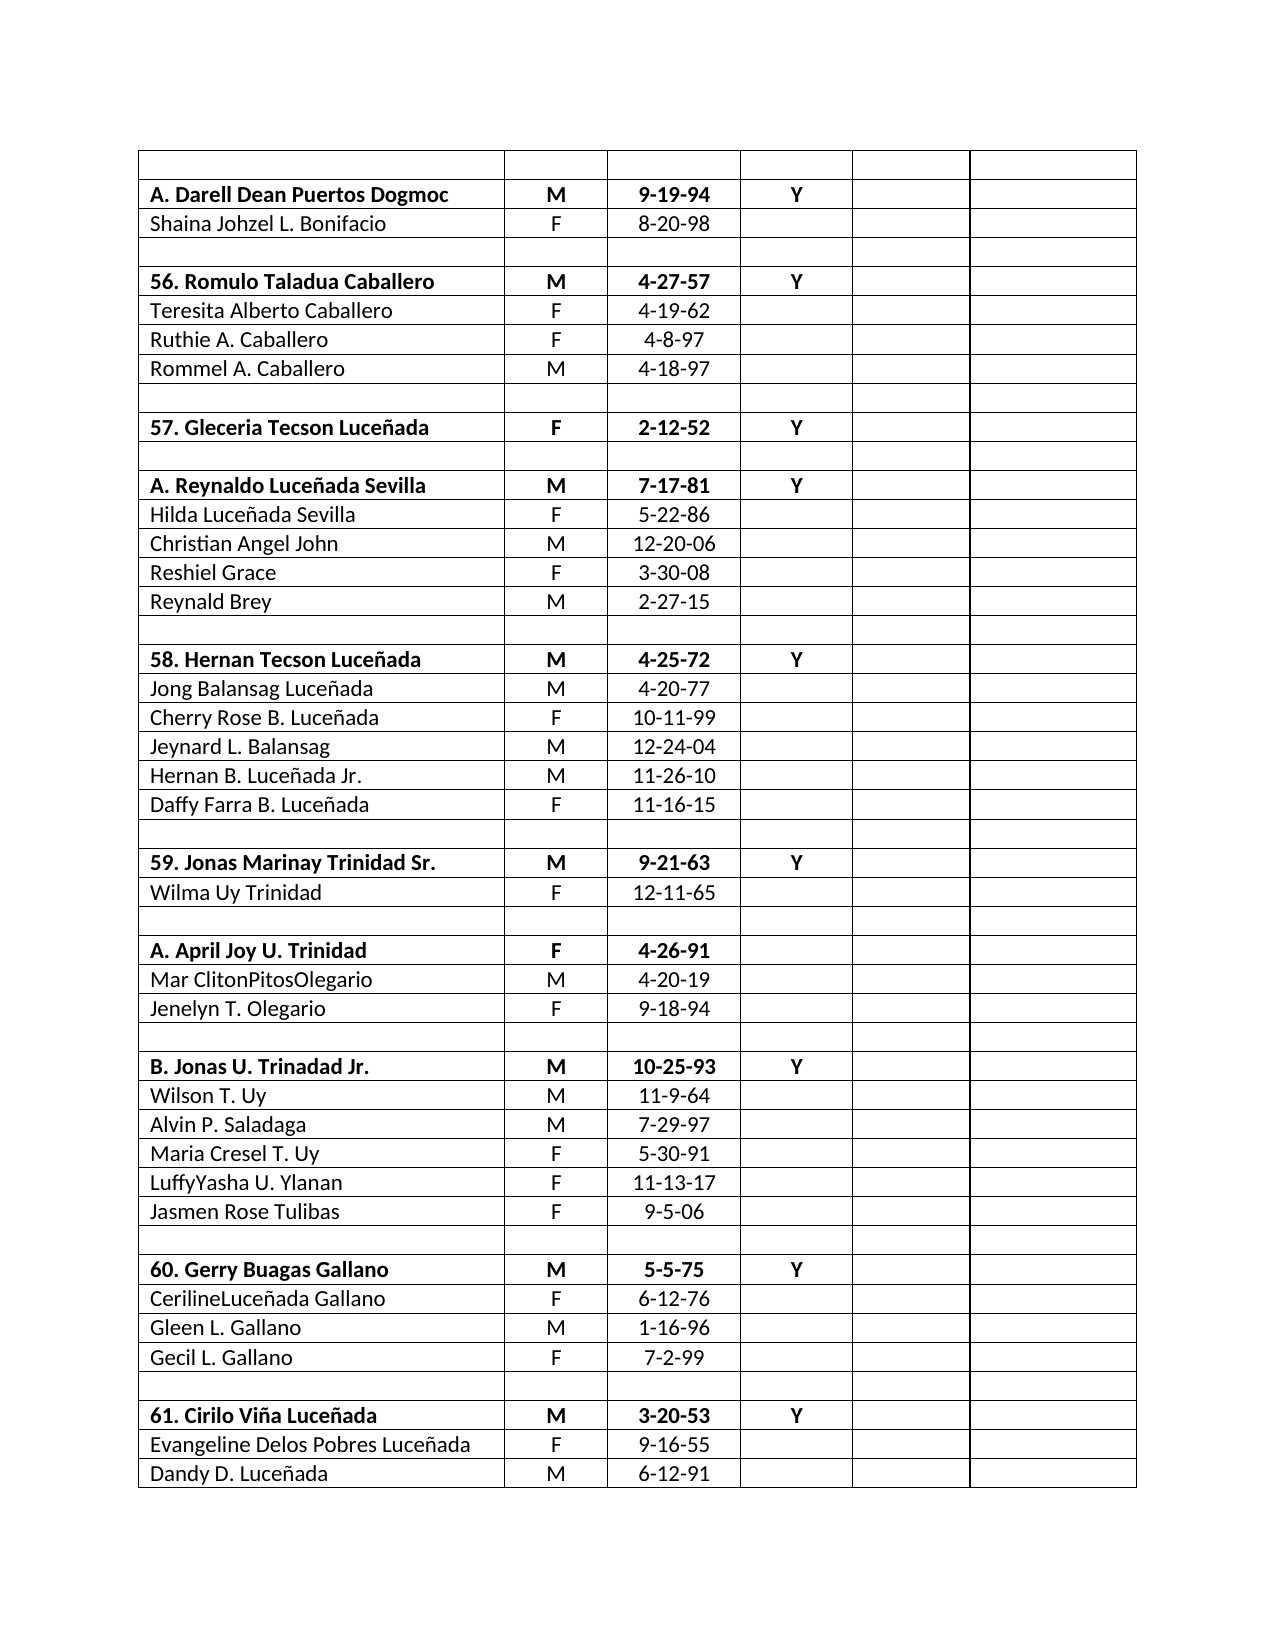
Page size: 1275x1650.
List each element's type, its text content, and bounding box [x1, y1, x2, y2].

table_cell Y [741, 180, 852, 208]
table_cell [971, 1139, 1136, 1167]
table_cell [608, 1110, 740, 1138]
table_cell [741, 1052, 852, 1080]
table_cell [139, 616, 504, 644]
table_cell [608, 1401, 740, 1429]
table_cell F [505, 878, 607, 906]
table_cell F [505, 209, 607, 237]
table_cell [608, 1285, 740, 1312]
table_cell [853, 500, 969, 528]
table_cell [853, 849, 969, 877]
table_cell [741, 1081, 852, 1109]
table_cell [971, 558, 1136, 586]
table_cell [971, 936, 1136, 964]
table_cell [971, 674, 1136, 702]
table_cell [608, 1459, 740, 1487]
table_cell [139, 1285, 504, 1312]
table_cell [505, 384, 607, 412]
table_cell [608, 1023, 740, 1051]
table_cell [741, 238, 852, 266]
table_cell M [505, 732, 607, 760]
table_cell [741, 325, 852, 353]
table_cell [971, 820, 1136, 847]
table_cell [971, 761, 1136, 789]
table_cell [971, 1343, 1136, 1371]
table_cell [853, 878, 969, 906]
table_cell [853, 151, 969, 179]
table_cell [971, 587, 1136, 615]
table_cell 57. Gleceria Tecson Luceñada [139, 413, 504, 441]
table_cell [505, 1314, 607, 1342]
table_cell 9-19-94 [608, 180, 740, 208]
table_cell [971, 267, 1136, 295]
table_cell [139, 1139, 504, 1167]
table_cell 12-11-65 [608, 878, 740, 906]
table_cell [853, 296, 969, 324]
table_cell [853, 238, 969, 266]
table_cell Y [741, 267, 852, 295]
table_cell [853, 732, 969, 760]
table_cell Y [741, 471, 852, 499]
table_cell 58. Hernan Tecson Luceñada [139, 645, 504, 673]
table_cell 4-25-72 [608, 645, 740, 673]
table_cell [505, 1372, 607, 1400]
table_cell 4-20-19 [608, 965, 740, 993]
table_cell Ruthie A. Caballero [139, 325, 504, 353]
table_cell [741, 384, 852, 412]
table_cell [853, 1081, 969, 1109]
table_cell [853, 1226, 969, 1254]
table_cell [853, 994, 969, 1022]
table_cell [505, 616, 607, 644]
table_cell 4-20-77 [608, 674, 740, 702]
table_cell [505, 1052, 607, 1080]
table_cell M [505, 965, 607, 993]
table_cell [505, 151, 607, 179]
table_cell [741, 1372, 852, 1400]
table_cell [741, 209, 852, 237]
table_cell [741, 296, 852, 324]
table_cell [608, 384, 740, 412]
table_cell [608, 616, 740, 644]
table_cell [741, 907, 852, 935]
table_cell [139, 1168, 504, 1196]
table_cell Rommel A. Caballero [139, 355, 504, 382]
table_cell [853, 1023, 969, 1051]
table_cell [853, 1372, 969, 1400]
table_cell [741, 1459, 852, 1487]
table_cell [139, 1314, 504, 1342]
table_cell [853, 209, 969, 237]
table_cell [853, 413, 969, 441]
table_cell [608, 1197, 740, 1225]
table_cell 5-22-86 [608, 500, 740, 528]
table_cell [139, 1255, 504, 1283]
table_cell [971, 849, 1136, 877]
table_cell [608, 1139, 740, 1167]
table_cell [741, 761, 852, 789]
table_cell [853, 558, 969, 586]
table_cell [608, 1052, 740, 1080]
table_cell 2-12-52 [608, 413, 740, 441]
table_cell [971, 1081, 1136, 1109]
table_cell [853, 674, 969, 702]
table_cell Mar ClitonPitosOlegario [139, 965, 504, 993]
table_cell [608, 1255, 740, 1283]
table_cell [139, 820, 504, 847]
table_cell [853, 180, 969, 208]
table_cell [971, 703, 1136, 731]
table_cell [741, 965, 852, 993]
table_cell [853, 645, 969, 673]
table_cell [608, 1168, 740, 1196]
table_cell [139, 238, 504, 266]
table_cell [608, 238, 740, 266]
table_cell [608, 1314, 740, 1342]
table_cell 4-19-62 [608, 296, 740, 324]
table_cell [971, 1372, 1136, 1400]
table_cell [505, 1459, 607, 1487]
table_cell [608, 442, 740, 470]
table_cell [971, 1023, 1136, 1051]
table_cell 12-24-04 [608, 732, 740, 760]
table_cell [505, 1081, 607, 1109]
table_cell Cherry Rose B. Luceñada [139, 703, 504, 731]
table_cell [971, 413, 1136, 441]
table_cell [741, 820, 852, 847]
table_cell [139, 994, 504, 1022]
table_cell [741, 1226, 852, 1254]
table_cell 4-8-97 [608, 325, 740, 353]
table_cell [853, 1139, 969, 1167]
table_cell [971, 616, 1136, 644]
table_cell [971, 878, 1136, 906]
table_cell F [505, 936, 607, 964]
table_cell [741, 703, 852, 731]
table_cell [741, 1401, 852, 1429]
table_cell [971, 180, 1136, 208]
table_cell F [505, 413, 607, 441]
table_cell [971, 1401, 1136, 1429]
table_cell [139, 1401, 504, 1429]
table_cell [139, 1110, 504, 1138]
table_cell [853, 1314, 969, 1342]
table_cell [971, 209, 1136, 237]
table_cell [139, 907, 504, 935]
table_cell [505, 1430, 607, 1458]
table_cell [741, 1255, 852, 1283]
table_cell [971, 442, 1136, 470]
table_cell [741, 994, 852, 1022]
table_cell M [505, 471, 607, 499]
table_cell F [505, 790, 607, 818]
table_cell [853, 384, 969, 412]
table_cell Jeynard L. Balansag [139, 732, 504, 760]
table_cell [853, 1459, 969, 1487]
table_cell [971, 907, 1136, 935]
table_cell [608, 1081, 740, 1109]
table_cell [971, 384, 1136, 412]
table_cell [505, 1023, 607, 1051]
table_cell [741, 790, 852, 818]
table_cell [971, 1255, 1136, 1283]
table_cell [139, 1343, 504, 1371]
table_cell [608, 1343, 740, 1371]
table_cell F [505, 500, 607, 528]
table_cell [608, 151, 740, 179]
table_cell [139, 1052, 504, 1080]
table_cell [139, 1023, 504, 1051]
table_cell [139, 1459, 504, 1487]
table_cell [741, 558, 852, 586]
table_cell 4-27-57 [608, 267, 740, 295]
table_cell Shaina Johzel L. Bonifacio [139, 209, 504, 237]
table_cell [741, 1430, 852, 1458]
table_cell [853, 790, 969, 818]
table_cell [853, 965, 969, 993]
table_cell 12-20-06 [608, 529, 740, 557]
table_cell [853, 907, 969, 935]
table_cell 56. Romulo Taladua Caballero [139, 267, 504, 295]
table_cell [608, 820, 740, 847]
table_cell M [505, 761, 607, 789]
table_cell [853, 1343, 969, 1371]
table_cell [608, 907, 740, 935]
table_cell [853, 471, 969, 499]
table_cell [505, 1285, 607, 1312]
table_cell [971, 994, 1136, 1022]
table_cell [971, 790, 1136, 818]
table_cell Teresita Alberto Caballero [139, 296, 504, 324]
table_cell [971, 645, 1136, 673]
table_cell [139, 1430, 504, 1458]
table_cell [139, 151, 504, 179]
table_cell [741, 500, 852, 528]
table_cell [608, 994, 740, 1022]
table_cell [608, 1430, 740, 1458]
table_cell F [505, 296, 607, 324]
table_cell M [505, 355, 607, 382]
table_cell [139, 384, 504, 412]
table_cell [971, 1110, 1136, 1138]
table_cell 11-16-15 [608, 790, 740, 818]
table_cell Y [741, 849, 852, 877]
table_cell 59. Jonas Marinay Trinidad Sr. [139, 849, 504, 877]
table_cell [139, 442, 504, 470]
table_cell [505, 442, 607, 470]
table_cell Reynald Brey [139, 587, 504, 615]
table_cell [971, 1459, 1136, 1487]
table_cell [853, 761, 969, 789]
table_cell 3-30-08 [608, 558, 740, 586]
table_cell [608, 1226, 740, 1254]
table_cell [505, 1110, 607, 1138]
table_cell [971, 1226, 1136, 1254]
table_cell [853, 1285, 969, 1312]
table_cell Reshiel Grace [139, 558, 504, 586]
table_cell M [505, 674, 607, 702]
table_cell [971, 355, 1136, 382]
table_cell 4-18-97 [608, 355, 740, 382]
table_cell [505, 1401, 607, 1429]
table_cell Hernan B. Luceñada Jr. [139, 761, 504, 789]
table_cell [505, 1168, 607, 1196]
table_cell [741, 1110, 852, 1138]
table_cell 9-21-63 [608, 849, 740, 877]
table_cell [853, 529, 969, 557]
table_cell [853, 616, 969, 644]
table_cell M [505, 529, 607, 557]
table_cell [971, 151, 1136, 179]
table_cell [853, 442, 969, 470]
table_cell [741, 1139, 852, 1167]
table_cell [853, 325, 969, 353]
table_cell [741, 878, 852, 906]
table_cell [505, 820, 607, 847]
table_cell M [505, 267, 607, 295]
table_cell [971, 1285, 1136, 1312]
table_cell Wilma Uy Trinidad [139, 878, 504, 906]
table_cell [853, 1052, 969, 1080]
table_cell [505, 907, 607, 935]
table_cell [741, 732, 852, 760]
table_cell Christian Angel John [139, 529, 504, 557]
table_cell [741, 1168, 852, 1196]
table_cell M [505, 645, 607, 673]
table_cell [971, 296, 1136, 324]
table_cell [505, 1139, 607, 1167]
table_cell A. April Joy U. Trinidad [139, 936, 504, 964]
table_cell [741, 674, 852, 702]
table_cell [853, 267, 969, 295]
table_cell [741, 529, 852, 557]
table_cell 2-27-15 [608, 587, 740, 615]
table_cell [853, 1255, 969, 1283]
table_cell [505, 238, 607, 266]
table_cell A. Darell Dean Puertos Dogmoc [139, 180, 504, 208]
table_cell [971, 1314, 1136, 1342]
table_cell M [505, 180, 607, 208]
table_cell [971, 238, 1136, 266]
table_cell M [505, 849, 607, 877]
table_cell Y [741, 413, 852, 441]
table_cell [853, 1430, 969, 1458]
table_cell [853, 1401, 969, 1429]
table_cell Jong Balansag Luceñada [139, 674, 504, 702]
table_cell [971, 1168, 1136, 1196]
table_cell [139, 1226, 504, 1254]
table_cell [741, 151, 852, 179]
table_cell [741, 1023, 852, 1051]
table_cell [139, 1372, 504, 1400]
table_cell [971, 529, 1136, 557]
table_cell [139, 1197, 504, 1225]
table_cell [853, 355, 969, 382]
table_cell F [505, 703, 607, 731]
table_cell [741, 442, 852, 470]
table_cell 8-20-98 [608, 209, 740, 237]
table_cell [741, 355, 852, 382]
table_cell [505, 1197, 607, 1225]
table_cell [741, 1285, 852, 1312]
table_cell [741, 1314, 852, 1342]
table_cell [971, 732, 1136, 760]
table_cell A. Reynaldo Luceñada Sevilla [139, 471, 504, 499]
table_cell M [505, 587, 607, 615]
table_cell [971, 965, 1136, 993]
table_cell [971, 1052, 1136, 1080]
table_cell [741, 616, 852, 644]
table_cell 4-26-91 [608, 936, 740, 964]
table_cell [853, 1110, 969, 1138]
table_cell 7-17-81 [608, 471, 740, 499]
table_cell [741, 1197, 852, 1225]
table_cell Hilda Luceñada Sevilla [139, 500, 504, 528]
table_cell 10-11-99 [608, 703, 740, 731]
table_cell 11-26-10 [608, 761, 740, 789]
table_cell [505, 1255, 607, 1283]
table_cell [741, 587, 852, 615]
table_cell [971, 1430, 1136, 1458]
table_cell Y [741, 645, 852, 673]
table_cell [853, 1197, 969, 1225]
table_cell [971, 500, 1136, 528]
table_cell [853, 703, 969, 731]
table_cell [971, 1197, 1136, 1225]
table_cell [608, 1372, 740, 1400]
table_cell Daffy Farra B. Luceñada [139, 790, 504, 818]
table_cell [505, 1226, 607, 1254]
table_cell F [505, 325, 607, 353]
table_cell [853, 587, 969, 615]
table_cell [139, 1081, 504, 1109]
table_cell [971, 471, 1136, 499]
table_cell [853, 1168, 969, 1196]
table_cell [853, 820, 969, 847]
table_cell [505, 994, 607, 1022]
table_cell [971, 325, 1136, 353]
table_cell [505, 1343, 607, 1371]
table_cell F [505, 558, 607, 586]
table_cell [741, 936, 852, 964]
table_cell [853, 936, 969, 964]
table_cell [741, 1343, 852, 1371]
